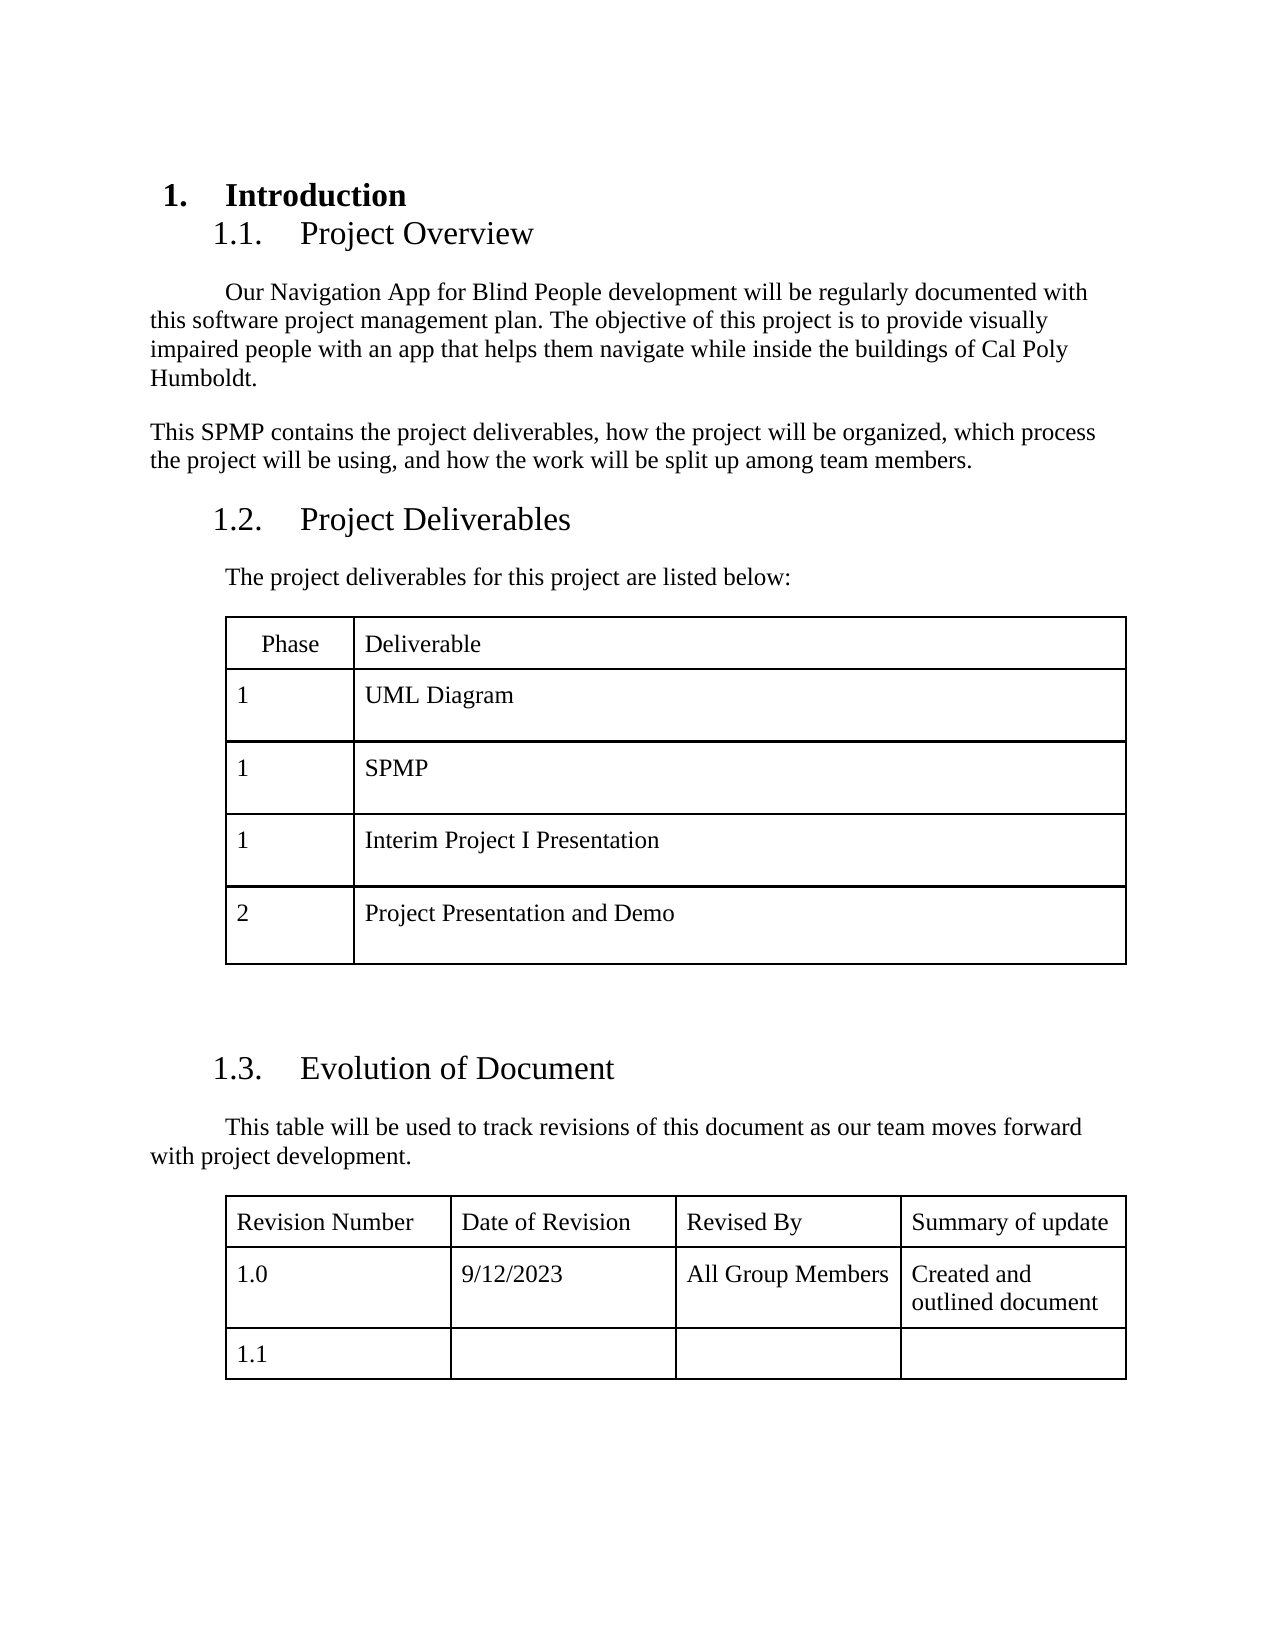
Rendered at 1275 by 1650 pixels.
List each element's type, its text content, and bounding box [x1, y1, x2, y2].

list Project Overview [262, 213, 1125, 252]
table_cell 9/12/2023 [452, 1248, 675, 1327]
text Our Navigation App for Blind People development will be regularly documented with this software project management plan. The objective of this project is to provide visually impaired people with an app that helps them navigate while inside the buildings of Cal Poly Humboldt. [150, 277, 1125, 392]
table_cell 1.0 [227, 1248, 450, 1327]
table_cell Created and outlined document [902, 1248, 1125, 1327]
table_header Phase [227, 618, 353, 668]
table_cell [902, 1329, 1125, 1378]
table_cell 2 [227, 888, 353, 963]
list Introduction [187, 175, 1125, 213]
table_header Summary of update [902, 1197, 1125, 1246]
table_cell 1 [227, 815, 353, 885]
table_header Deliverable [355, 618, 1125, 668]
table_cell SPMP [355, 743, 1125, 813]
table_header Revision Number [227, 1197, 450, 1246]
table_cell 1 [227, 670, 353, 740]
table_header Revised By [677, 1197, 900, 1246]
table_cell Interim Project I Presentation [355, 815, 1125, 885]
table_cell UML Diagram [355, 670, 1125, 740]
list Project Deliverables [262, 499, 1125, 537]
table_cell 1 [227, 743, 353, 813]
text The project deliverables for this project are listed below: [225, 562, 1125, 591]
table_cell [452, 1329, 675, 1378]
text This table will be used to track revisions of this document as our team moves forward with project development. [150, 1112, 1125, 1169]
text This SPMP contains the project deliverables, how the project will be organized, which process the project will be using, and how the work will be split up among team members. [150, 417, 1125, 474]
list Evolution of Document [262, 1049, 1125, 1087]
table_cell Project Presentation and Demo [355, 888, 1125, 963]
table_header Date of Revision [452, 1197, 675, 1246]
table_cell All Group Members [677, 1248, 900, 1327]
table_cell [677, 1329, 900, 1378]
table_cell 1.1 [227, 1329, 450, 1378]
